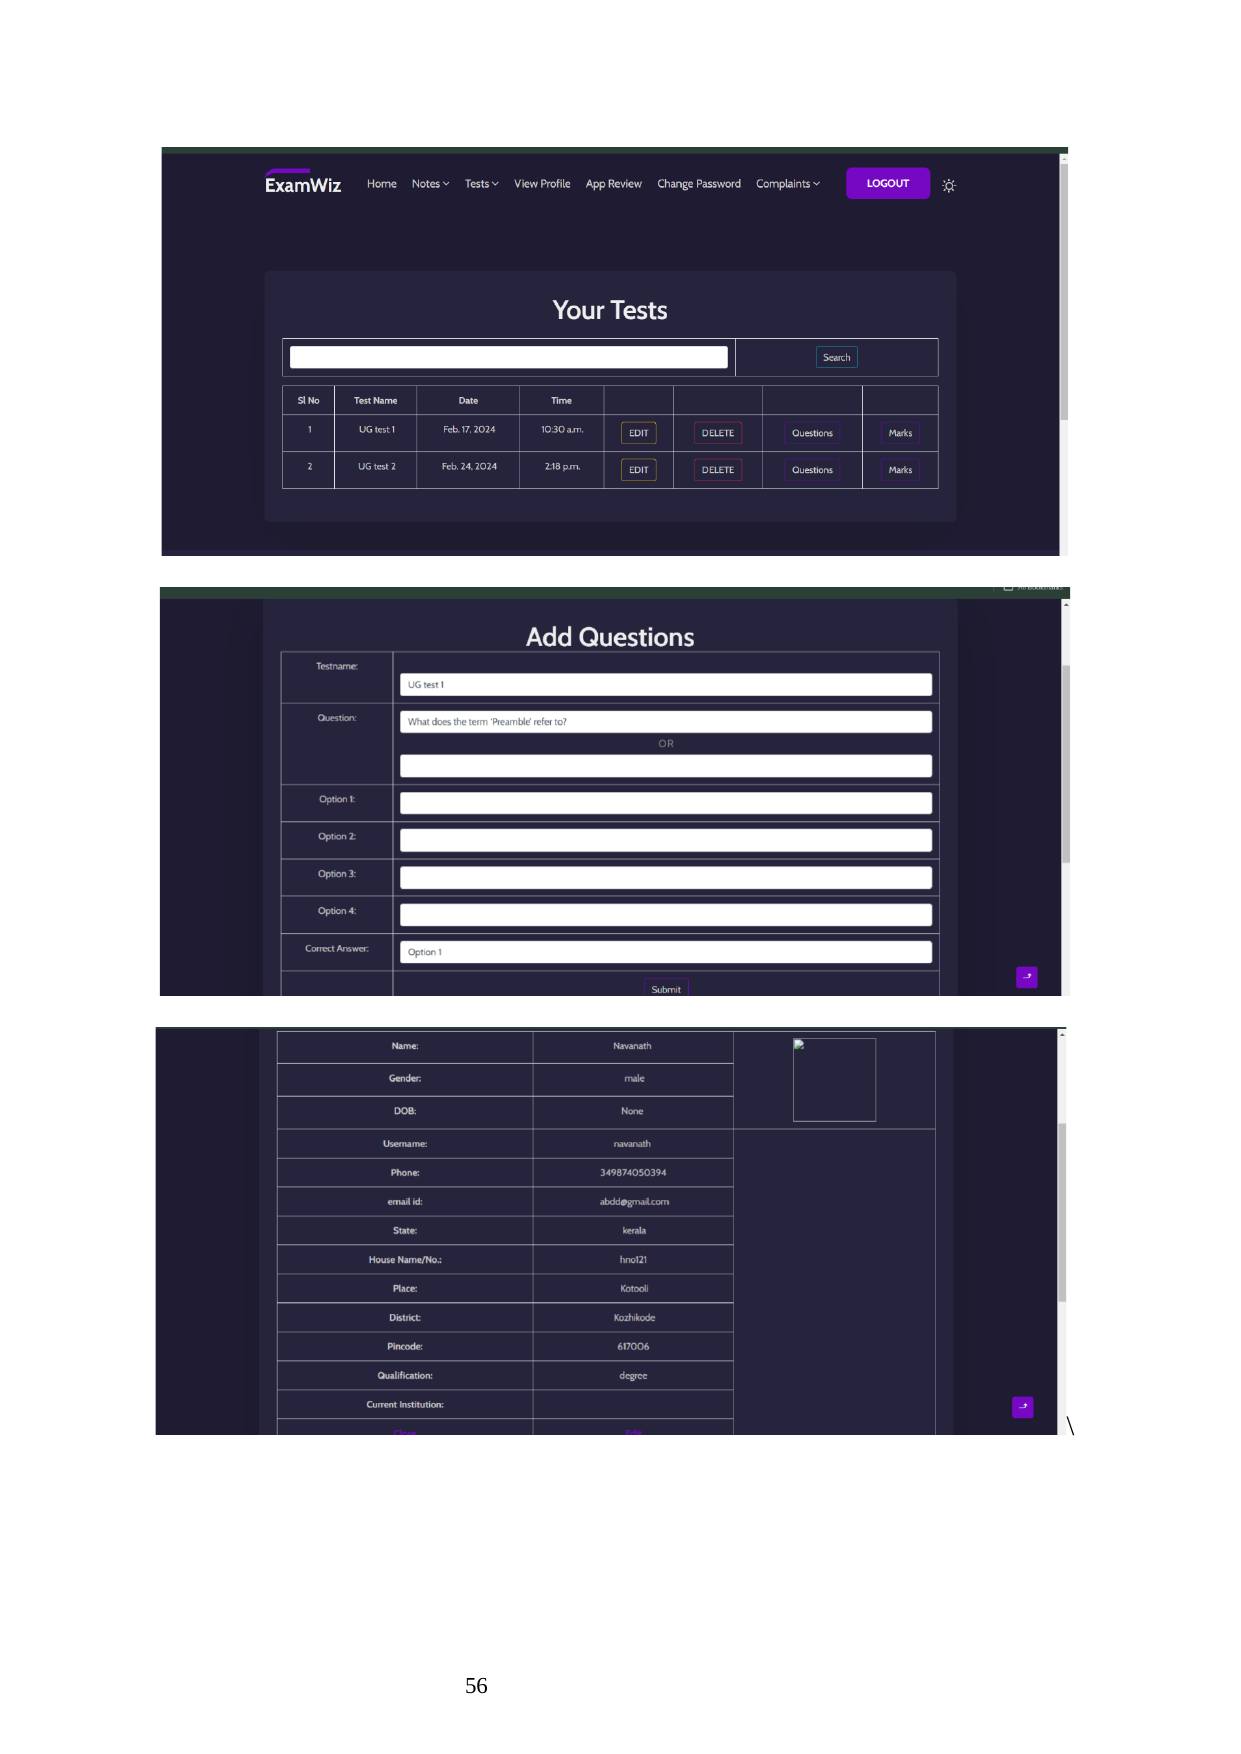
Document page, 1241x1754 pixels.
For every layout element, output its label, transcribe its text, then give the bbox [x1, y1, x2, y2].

picture [155, 1027, 1067, 1435]
picture [161, 147, 1069, 556]
picture [159, 587, 1071, 996]
